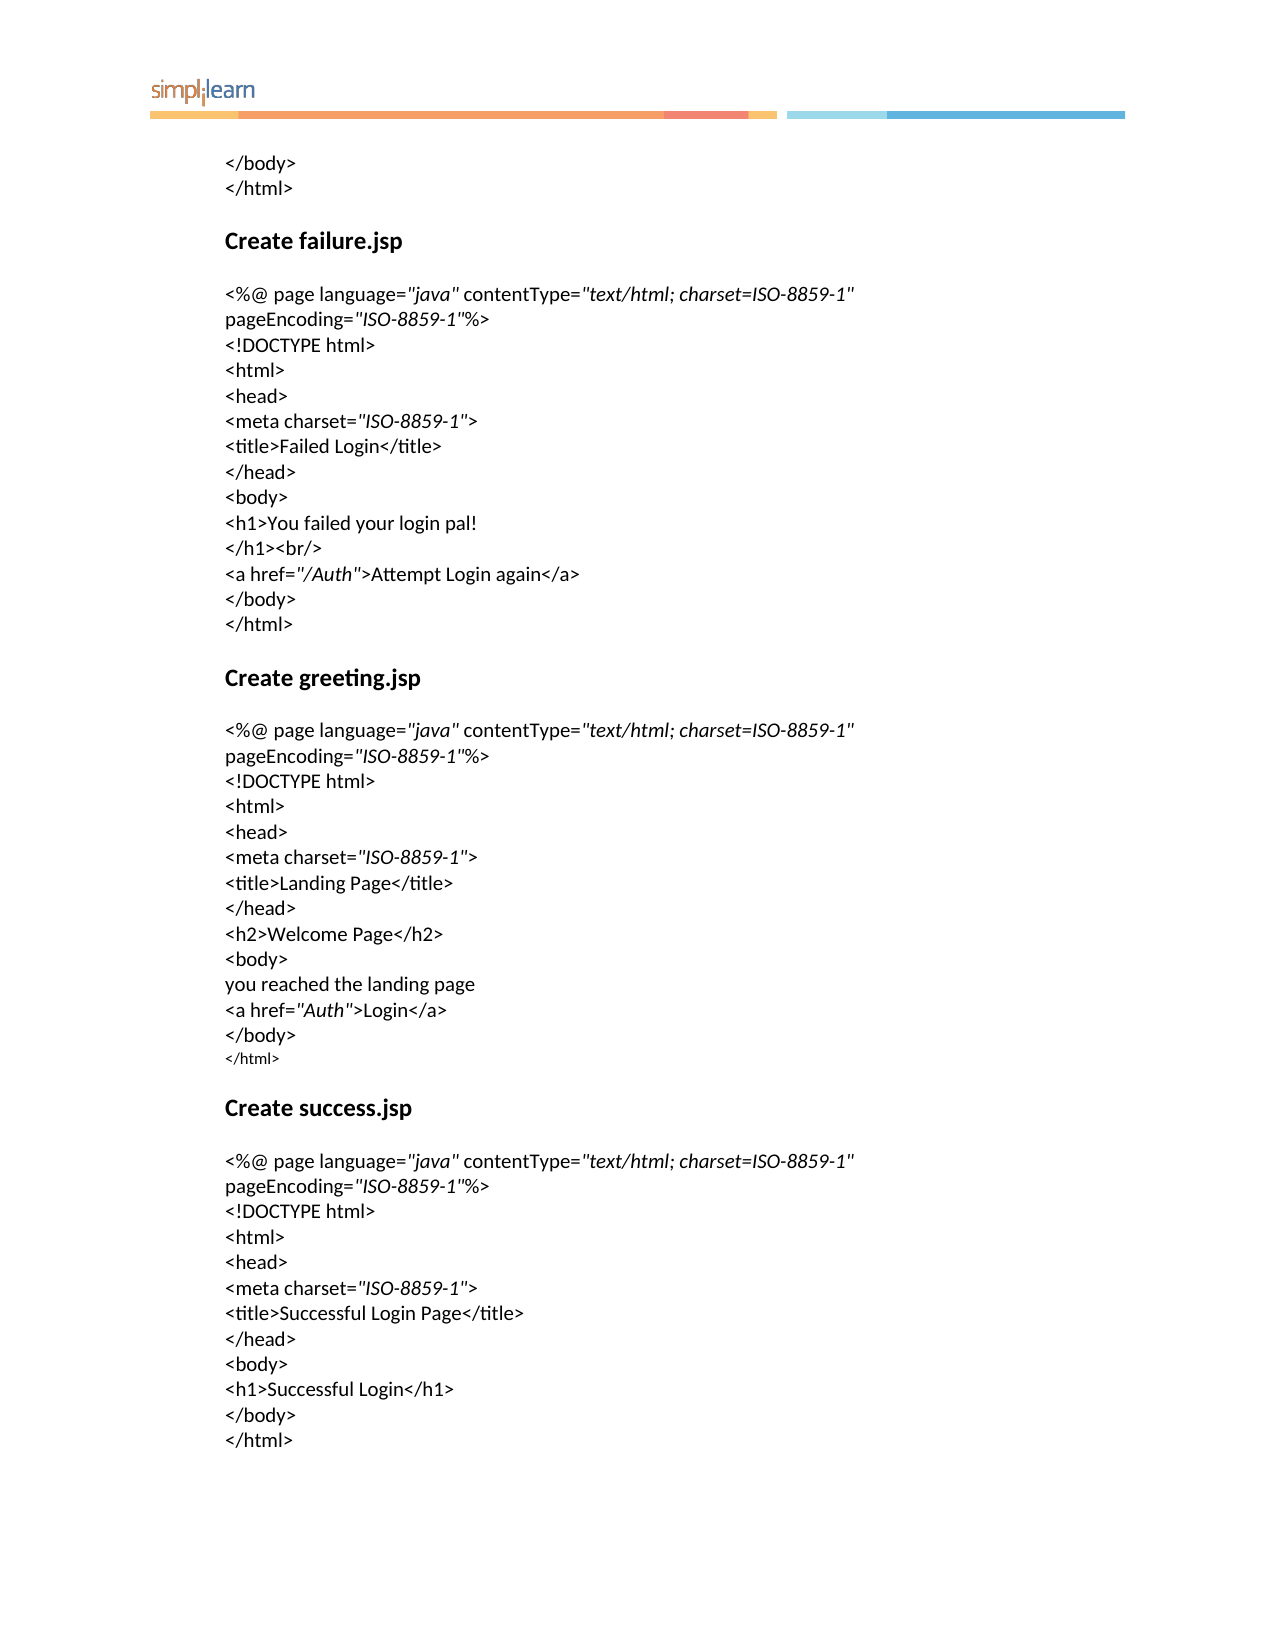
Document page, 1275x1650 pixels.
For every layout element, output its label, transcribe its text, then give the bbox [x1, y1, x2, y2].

text <a href="/Auth">Attempt Login again</a> [225, 561, 1125, 586]
text <title>Failed Login</title> [225, 434, 1125, 459]
text </html> [225, 1048, 1125, 1068]
text <html> [225, 357, 1125, 383]
text <!DOCTYPE html> [225, 332, 1125, 357]
text <%@ page language="java" contentType="text/html; charset=ISO-8859-1" [150, 717, 1125, 743]
text </body> [225, 1022, 1125, 1048]
text </head> [225, 1326, 1125, 1351]
text <title>Landing Page</title> [225, 870, 1125, 895]
text Create failure.jsp [150, 225, 1125, 256]
text <body> [225, 484, 1125, 510]
text </head> [225, 459, 1125, 484]
text <head> [225, 1249, 1125, 1275]
text <h1>You failed your login pal! [225, 510, 1125, 535]
text <!DOCTYPE html> [225, 768, 1125, 794]
text <html> [225, 1224, 1125, 1249]
text <meta charset="ISO-8859-1"> [225, 408, 1125, 434]
text Create success.jsp [150, 1092, 1125, 1123]
text <!DOCTYPE html> [225, 1199, 1125, 1224]
text <title>Successful Login Page</title> [225, 1300, 1125, 1326]
text </head> [225, 895, 1125, 921]
text Create greeting.jsp [150, 662, 1125, 692]
text <html> [225, 794, 1125, 819]
text <meta charset="ISO-8859-1"> [225, 1275, 1125, 1300]
text <head> [225, 819, 1125, 844]
text <h1>Successful Login</h1> [225, 1377, 1125, 1402]
text </body> [225, 1402, 1125, 1427]
text <head> [225, 383, 1125, 408]
text </h1><br/> [225, 535, 1125, 561]
text pageEncoding="ISO-8859-1"%> [150, 307, 1125, 332]
text you reached the landing page [225, 972, 1125, 997]
text </html> [225, 175, 1125, 201]
text pageEncoding="ISO-8859-1"%> [150, 1173, 1125, 1199]
text <%@ page language="java" contentType="text/html; charset=ISO-8859-1" [150, 281, 1125, 307]
text </body> [225, 150, 1125, 175]
text <body> [225, 1351, 1125, 1377]
picture [150, 75, 1125, 119]
text <body> [225, 946, 1125, 972]
text <meta charset="ISO-8859-1"> [225, 844, 1125, 870]
text pageEncoding="ISO-8859-1"%> [150, 743, 1125, 768]
text <a href="Auth">Login</a> [225, 997, 1125, 1022]
text </body> [225, 586, 1125, 612]
text <%@ page language="java" contentType="text/html; charset=ISO-8859-1" [150, 1148, 1125, 1173]
text <h2>Welcome Page</h2> [225, 921, 1125, 946]
text </html> [225, 612, 1125, 637]
text </html> [225, 1427, 1125, 1453]
